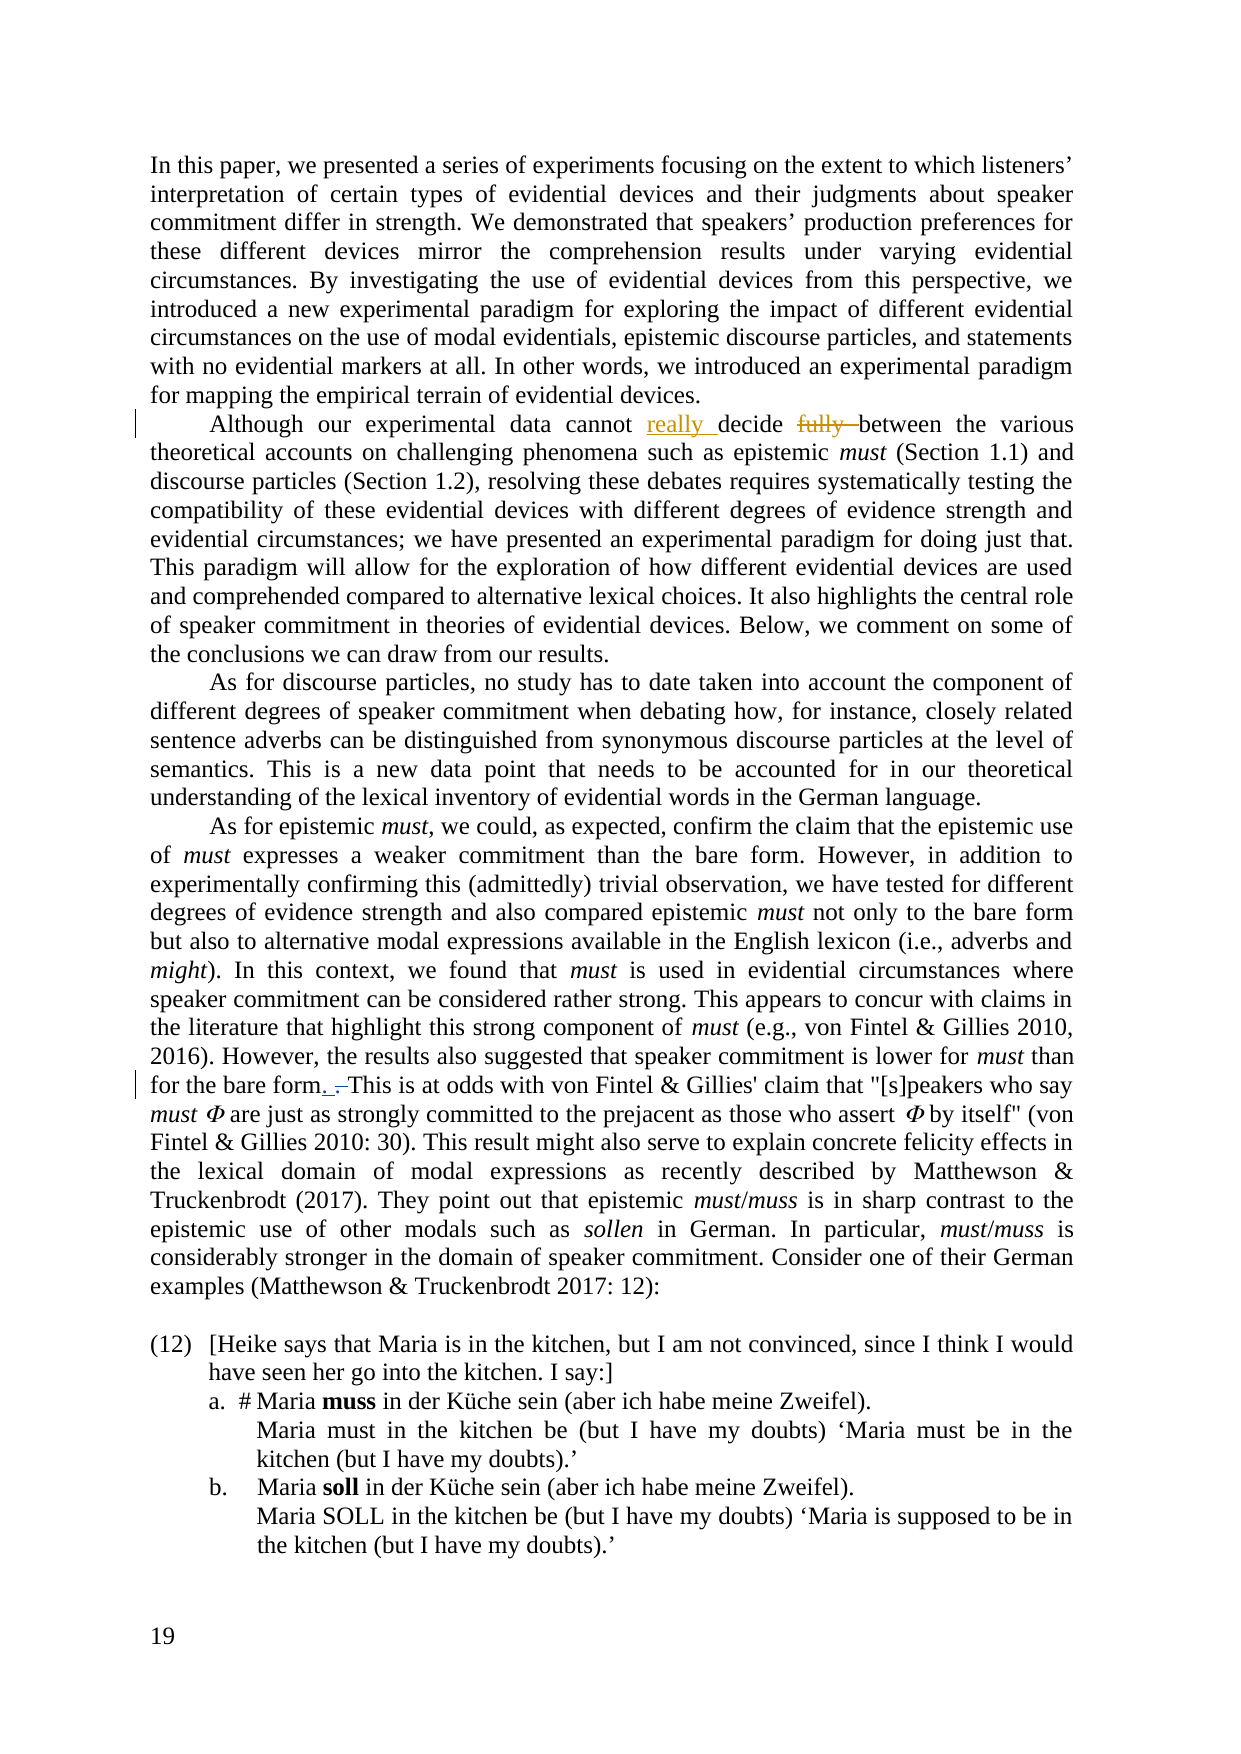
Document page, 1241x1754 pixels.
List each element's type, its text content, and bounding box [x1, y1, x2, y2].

text Although our experimental data cannot decide between the various theoretical accounts on challenging phenomena such as epistemic must (Section 1.1) and discourse particles (Section 1.2), resolving these debates requires systematically testing the compatibility of these evidential devices with different degrees of evidence strength and evidential circumstances; we have presented an experimental paradigm for doing just that. This paradigm will allow for the exploration of how different evidential devices are used and comprehended compared to alternative lexical choices. It also highlights the central role of speaker commitment in theories of evidential devices. Below, we comment on some of the conclusions we can draw from our results. [150, 409, 1074, 667]
text As for discourse particles, no study has to date taken into account the component of different degrees of speaker commitment when debating how, for instance, closely related sentence adverbs can be distinguished from synonymous discourse particles at the level of semantics. This is a new data point that needs to be accounted for in our theoretical understanding of the lexical inventory of evidential words in the German language. [150, 667, 1074, 811]
text As for epistemic must, we could, as expected, confirm the claim that the epistemic use of must expresses a weaker commitment than the bare form. However, in addition to experimentally confirming this (admittedly) trivial observation, we have tested for different degrees of evidence strength and also compared epistemic must not only to the bare form but also to alternative modal expressions available in the English lexicon (i.e., adverbs and might). In this context, we found that must is used in evidential circumstances where speaker commitment can be considered rather strong. This appears to concur with claims in the literature that highlight this strong component of must (e.g., von Fintel & Gillies 2010, 2016). However, the results also suggested that speaker commitment is lower for must than for the bare formThis is at odds with von Fintel & Gillies' claim that "[s]peakers who say must are just as strongly committed to the prejacent as those who assert by itself" (von Fintel & Gillies 2010: 30). This result might also serve to explain concrete felicity effects in the lexical domain of modal expressions as recently described by Matthewson & Truckenbrodt (2017). They point out that epistemic must/muss is in sharp contrast to the epistemic use of other modals such as sollen in German. In particular, must/muss is considerably stronger in the domain of speaker commitment. Consider one of their German examples (Matthewson & Truckenbrodt 2017: 12): [150, 811, 1074, 1300]
text In this paper, we presented a series of experiments focusing on the extent to which listeners’ interpretation of certain types of evidential devices and their judgments about speaker commitment differ in strength. We demonstrated that speakers’ production preferences for these different devices mirror the comprehension results under varying evidential circumstances. By investigating the use of evidential devices from this perspective, we introduced a new experimental paradigm for exploring the impact of different evidential circumstances on the use of modal evidentials, epistemic discourse particles, and statements with no evidential markers at all. In other words, we introduced an experimental paradigm for mapping the empirical terrain of evidential devices. [150, 150, 1074, 409]
text b. Maria soll in der Küche sein (aber ich habe meine Zweifel). [209, 1472, 1074, 1501]
text Maria must in the kitchen be (but I have my doubts) ‘Maria must be in the kitchen (but I have my doubts).’ [256, 1415, 1074, 1472]
text (12) [Heike says that Maria is in the kitchen, but I am not convinced, since I think I would have seen her go into the kitchen. I say:] [150, 1329, 1074, 1386]
text Maria SOLL in the kitchen be (but I have my doubts) ‘Maria is supposed to be in the kitchen (but I have my doubts).’ [256, 1501, 1074, 1559]
text a. # Maria muss in der Küche sein (aber ich habe meine Zweifel). [197, 1386, 1074, 1415]
